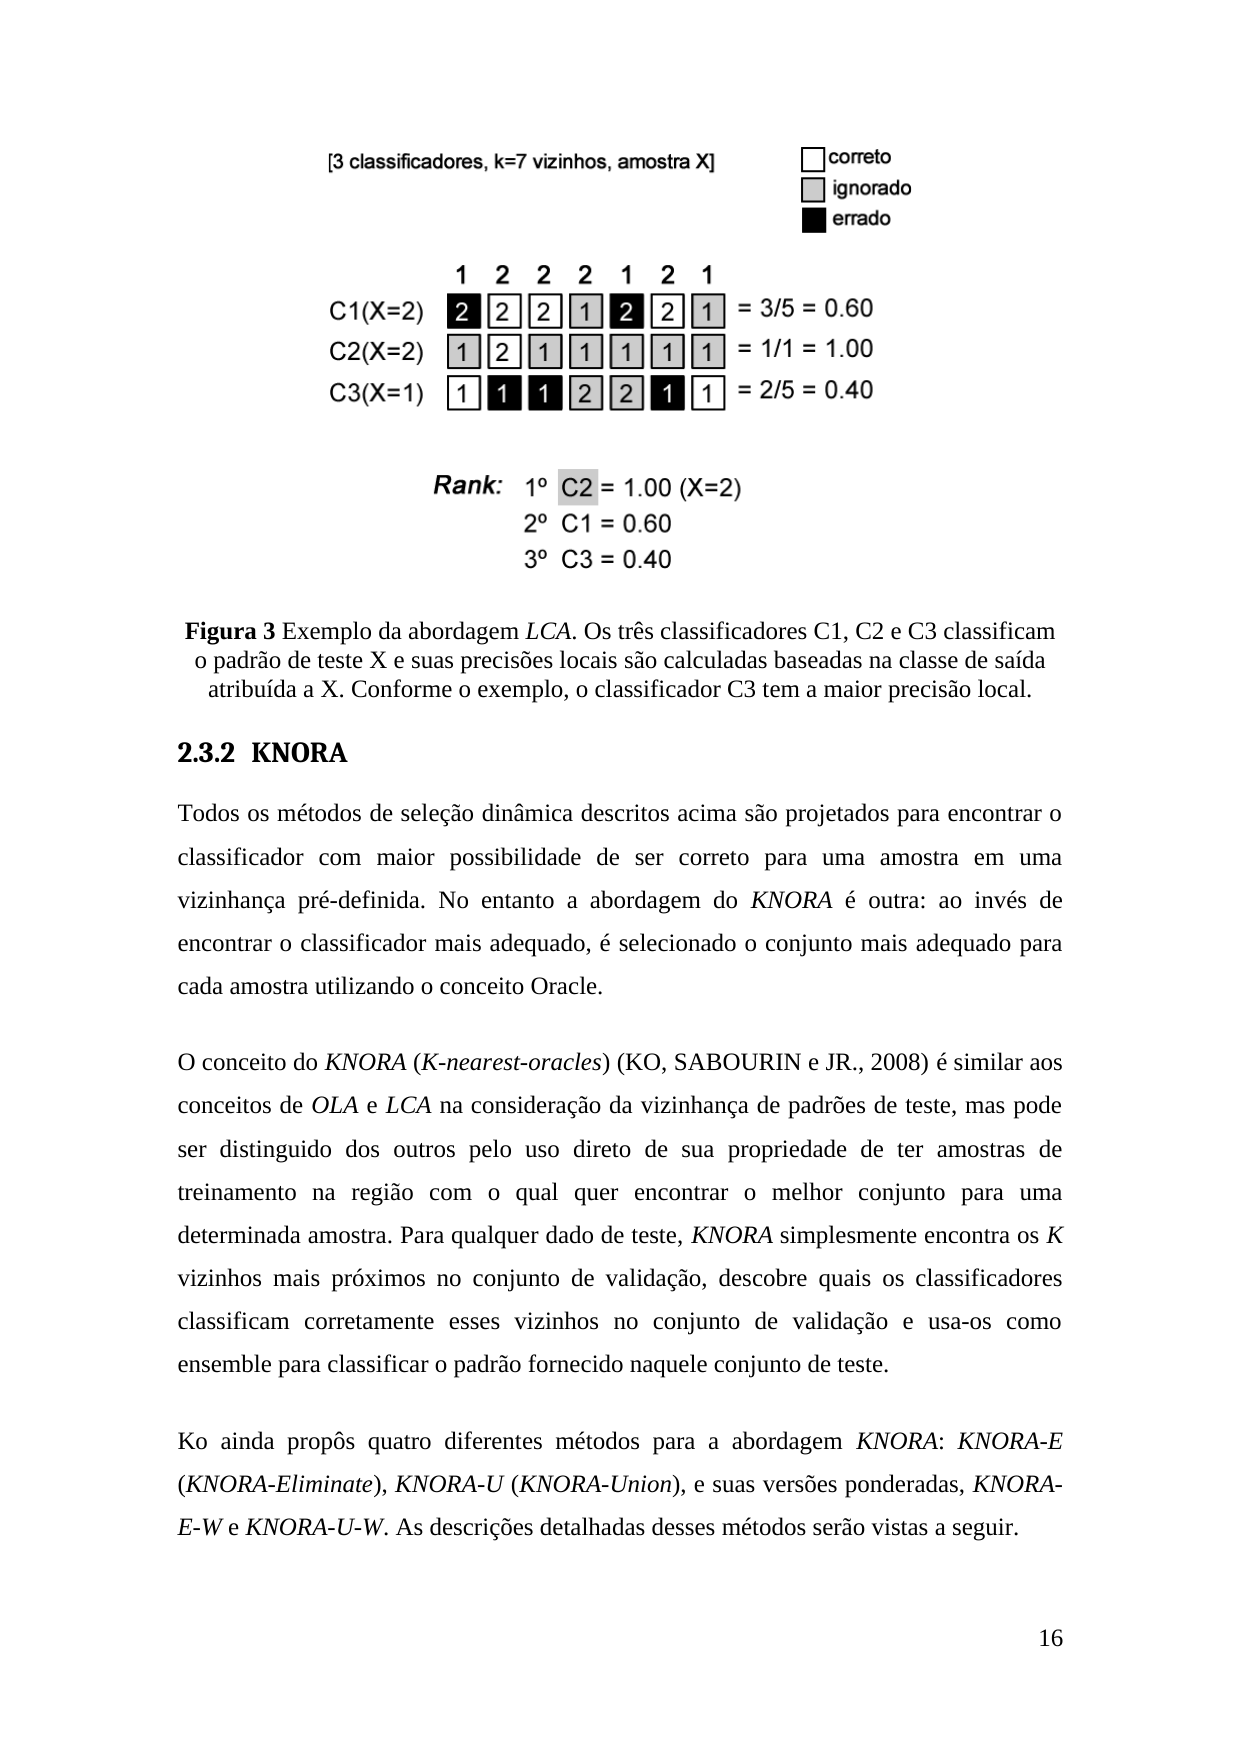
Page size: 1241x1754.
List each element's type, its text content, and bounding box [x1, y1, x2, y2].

text Todos os métodos de seleção dinâmica descritos acima são projetados para encontrar o classificador com maior possibilidade de ser correto para uma amostra em uma vizinhança pré-definida. No entanto a abordagem do KNORA é outra: ao invés de encontrar o classificador mais adequado, é selecionado o conjunto mais adequado para cada amostra utilizando o conceito Oracle. [177, 798, 1063, 1000]
text KNORA [177, 736, 1063, 769]
text Figura 3 Exemplo da abordagem LCA. Os três classificadores C1, C2 e C3 classificam o padrão de teste X e suas precisões locais são calculadas baseadas na classe de saída atribuída a X. Conforme o exemplo, o classificador C3 tem a maior precisão local. [177, 616, 1063, 702]
text O conceito do KNORA (K-nearest-oracles) é similar aos conceitos de OLA e LCA na consideração da vizinhança de padrões de teste, mas pode ser distinguido dos outros pelo uso direto de sua propriedade de ter amostras de treinamento na região com o qual quer encontrar o melhor conjunto para uma determinada amostra. Para qualquer dado de teste, KNORA simplesmente encontra os K vizinhos mais próximos no conjunto de validação, descobre quais os classificadores classificam corretamente esses vizinhos no conjunto de validação e usa-os como ensemble para classificar o padrão fornecido naquele conjunto de teste. [177, 1047, 1063, 1378]
text Ko ainda propôs quatro diferentes métodos para a abordagem KNORA: KNORA-E (KNORA-Eliminate), KNORA-U (KNORA-Union), e suas versões ponderadas, KNORA-E-W e KNORA-U-W. As descrições detalhadas desses métodos serão vistas a seguir. [177, 1426, 1063, 1541]
picture [328, 147, 912, 569]
